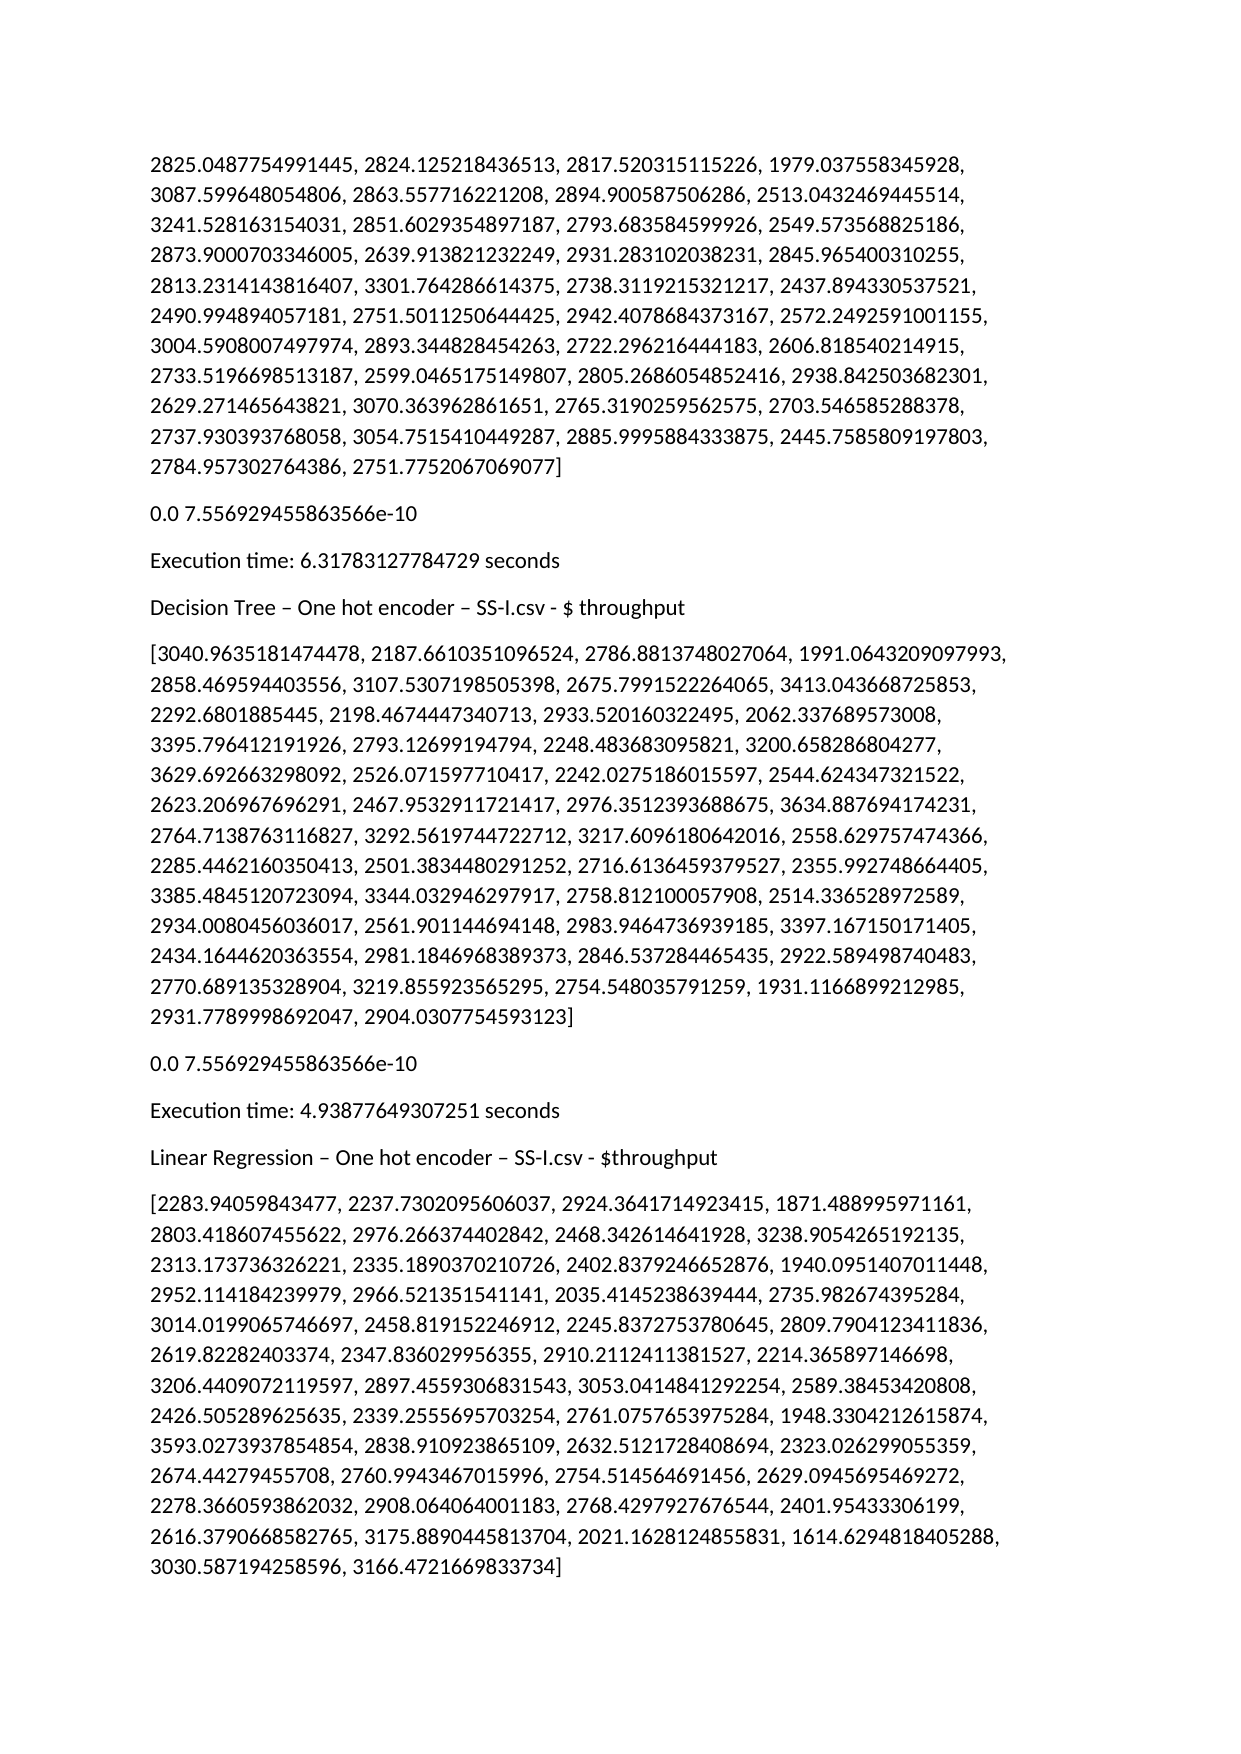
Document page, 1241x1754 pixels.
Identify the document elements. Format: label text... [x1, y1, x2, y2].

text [150, 150, 1090, 480]
text 0.0 7.556929455863566e-10 [150, 1049, 1090, 1077]
text Execution time: 6.31783127784729 seconds [150, 546, 1090, 574]
text Linear Regression – One hot encoder – SS-I.csv - $throughput [150, 1143, 1090, 1171]
text 0.0 7.556929455863566e-10 [150, 499, 1090, 527]
text Execution time: 4.93877649307251 seconds [150, 1096, 1090, 1124]
text [2283.94059843477, 2237.7302095606037, 2924.3641714923415, 1871.488995971161, 2803.418607455622, 2976.266374402842, 2468.342614641928, 3238.9054265192135, 2313.173736326221, 2335.1890370210726, 2402.8379246652876, 1940.0951407011448, 2952.114184239979, 2966.521351541141, 2035.4145238639444, 2735.982674395284, 3014.0199065746697, 2458.819152246912, 2245.8372753780645, 2809.7904123411836, 2619.82282403374, 2347.836029956355, 2910.2112411381527, 2214.365897146698, 3206.4409072119597, 2897.4559306831543, 3053.0414841292254, 2589.38453420808, 2426.505289625635, 2339.2555695703254, 2761.0757653975284, 1948.3304212615874, 3593.0273937854854, 2838.910923865109, 2632.5121728408694, 2323.026299055359, 2674.44279455708, 2760.9943467015996, 2754.514564691456, 2629.0945695469272, 2278.3660593862032, 2908.064064001183, 2768.4297927676544, 2401.95433306199, 2616.3790668582765, 3175.8890445813704, 2021.1628124855831, 1614.6294818405288, 3030.587194258596, 3166.4721669833734] [150, 1189, 1090, 1580]
text [3040.9635181474478, 2187.6610351096524, 2786.8813748027064, 1991.0643209097993, 2858.469594403556, 3107.5307198505398, 2675.7991522264065, 3413.043668725853, 2292.6801885445, 2198.4674447340713, 2933.520160322495, 2062.337689573008, 3395.796412191926, 2793.12699194794, 2248.483683095821, 3200.658286804277, 3629.692663298092, 2526.071597710417, 2242.0275186015597, 2544.624347321522, 2623.206967696291, 2467.9532911721417, 2976.3512393688675, 3634.887694174231, 2764.7138763116827, 3292.5619744722712, 3217.6096180642016, 2558.629757474366, 2285.4462160350413, 2501.3834480291252, 2716.6136459379527, 2355.992748664405, 3385.4845120723094, 3344.032946297917, 2758.812100057908, 2514.336528972589, 2934.0080456036017, 2561.901144694148, 2983.9464736939185, 3397.167150171405, 2434.1644620363554, 2981.1846968389373, 2846.537284465435, 2922.589498740483, 2770.689135328904, 3219.855923565295, 2754.548035791259, 1931.1166899212985, 2931.7789998692047, 2904.0307754593123] [150, 639, 1090, 1030]
text Decision Tree – One hot encoder – SS-I.csv - $ throughput [150, 593, 1090, 621]
